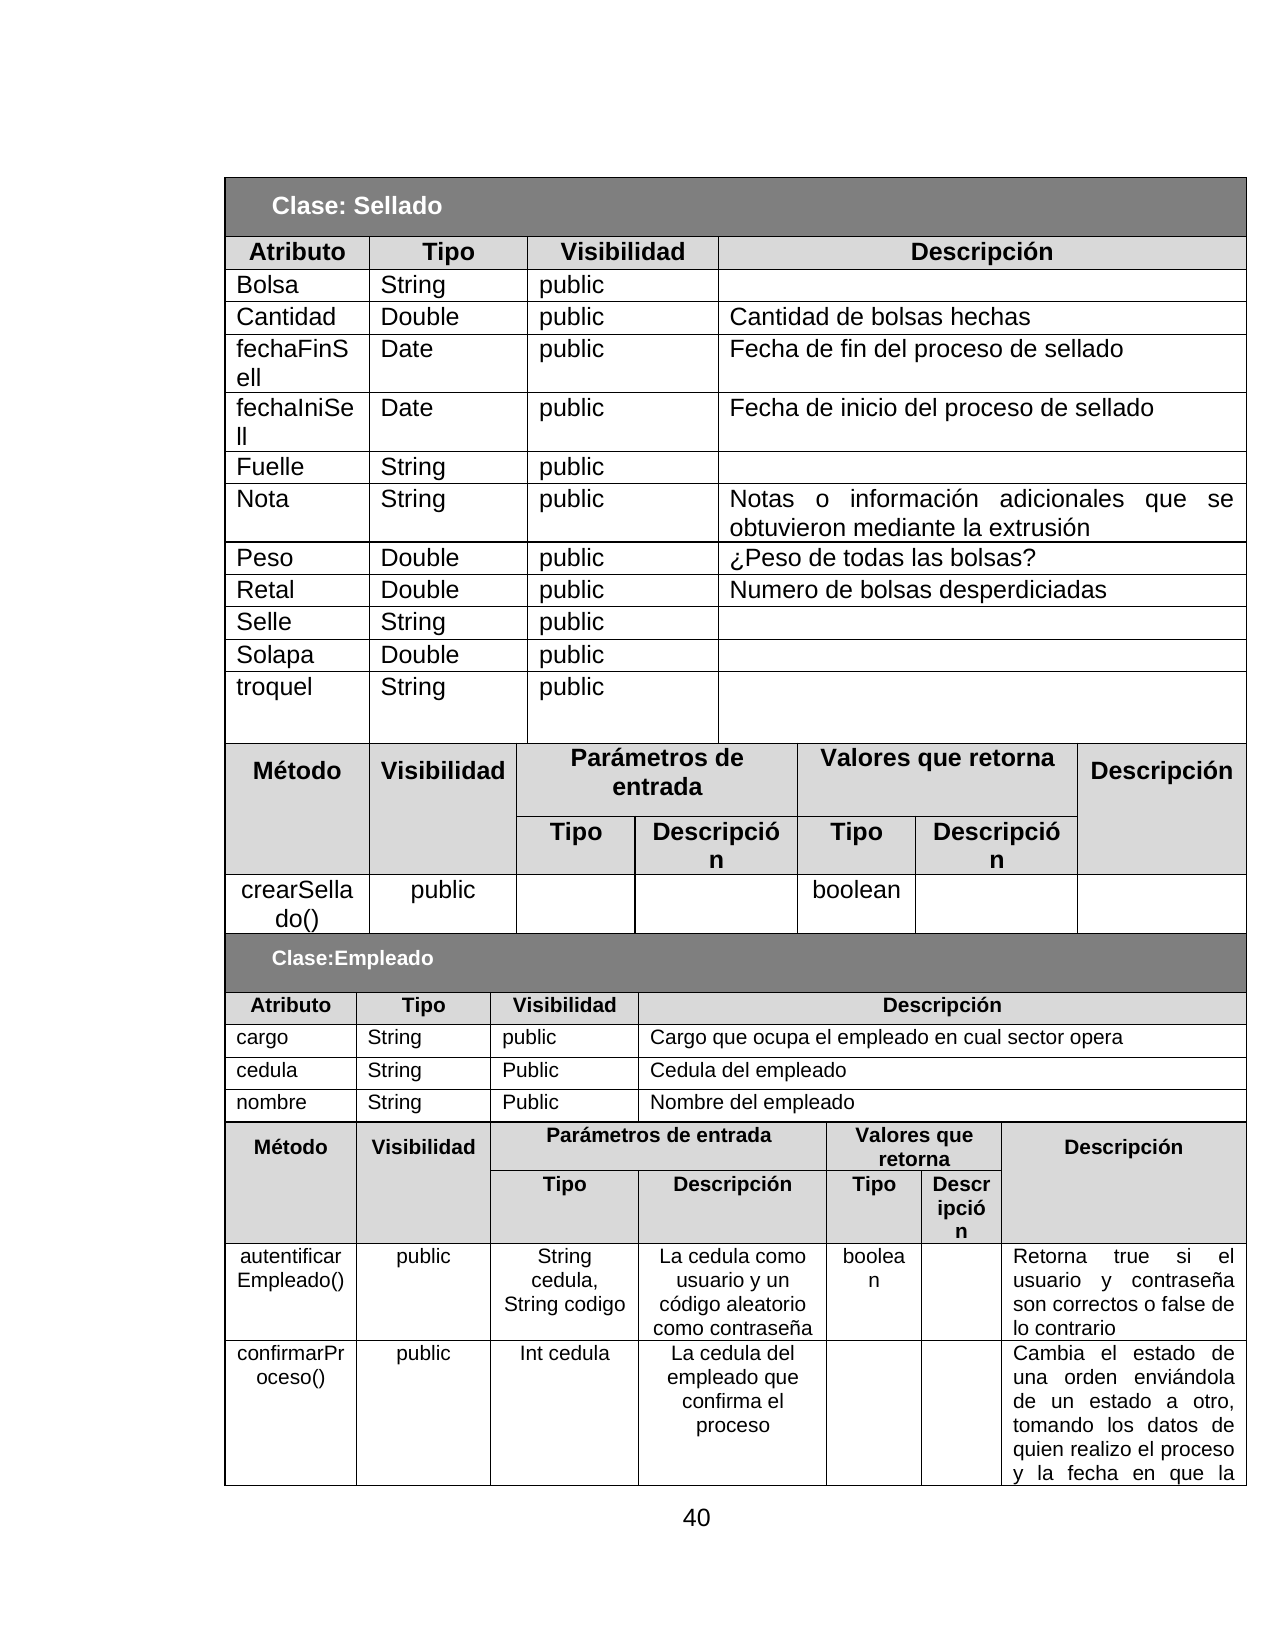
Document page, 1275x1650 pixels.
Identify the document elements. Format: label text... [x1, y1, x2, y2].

table_cell Fuelle [226, 452, 369, 483]
table_cell [719, 452, 1246, 483]
table_cell Nota [226, 484, 369, 541]
table_cell Cedula del empleado [639, 1058, 1246, 1089]
table_cell nombre [226, 1090, 356, 1121]
table_cell [719, 640, 1246, 671]
table_cell public [528, 607, 718, 639]
table_cell public [357, 1244, 490, 1340]
table_cell Descripción [639, 993, 1246, 1024]
table_cell String [357, 1058, 490, 1089]
table_cell La cedula como usuario y un código aleatorio como contraseña [639, 1244, 826, 1340]
table_cell Nombre del empleado [639, 1090, 1246, 1121]
table_cell public [370, 875, 516, 933]
table_cell Visibilidad [357, 1123, 490, 1243]
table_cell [639, 1341, 826, 1485]
table_cell public [528, 452, 718, 483]
table_cell Retal [226, 575, 369, 606]
table_cell public [528, 393, 718, 451]
table_cell Visibilidad [491, 993, 638, 1024]
table_cell public [528, 575, 718, 606]
table_cell public [528, 484, 718, 541]
table_cell Date [370, 393, 527, 451]
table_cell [1002, 1341, 1246, 1485]
table_cell Método [226, 1123, 356, 1243]
table_cell Método [226, 744, 369, 874]
table_cell cargo [226, 1025, 356, 1057]
table_cell confirmarProceso() [226, 1341, 356, 1485]
table_cell [636, 875, 797, 933]
table_cell Int cedula [491, 1341, 638, 1485]
table_cell Clase:Empleado [226, 934, 1246, 992]
table_cell Tipo [491, 1171, 638, 1243]
table_cell String [370, 452, 527, 483]
table_cell Selle [226, 607, 369, 639]
table_cell fechaIniSell [226, 393, 369, 451]
table_cell Atributo [226, 993, 356, 1024]
table_cell String cedula, String codigo [491, 1244, 638, 1340]
table_cell String [357, 1025, 490, 1057]
table_cell Fecha de fin del proceso de sellado [719, 335, 1246, 392]
table_cell public [528, 335, 718, 392]
table_cell Public [491, 1090, 638, 1121]
table_cell Numero de bolsas desperdiciadas [719, 575, 1246, 606]
table_cell Fecha de inicio del proceso de sellado [719, 393, 1246, 451]
table_cell Double [370, 640, 527, 671]
table_cell public [357, 1341, 490, 1485]
table_cell Retorna true si el usuario y contraseña son correctos o false de lo contrario [1002, 1244, 1246, 1340]
table_cell Double [370, 543, 527, 574]
table_cell Tipo [827, 1171, 921, 1243]
table_cell Descripción [1078, 744, 1246, 874]
table_cell public [528, 302, 718, 333]
table_cell Date [370, 335, 527, 392]
table_cell crearSellado() [226, 875, 369, 933]
table_cell [1078, 875, 1246, 933]
table_cell ¿Peso de todas las bolsas? [719, 543, 1246, 574]
table_cell public [528, 543, 718, 574]
table_cell String [370, 607, 527, 639]
table_cell [922, 1244, 1001, 1340]
table_cell public [528, 640, 718, 671]
table_cell Parámetros de entrada [517, 744, 797, 816]
table_cell Solapa [226, 640, 369, 671]
table_cell String [370, 672, 527, 742]
table_cell Peso [226, 543, 369, 574]
table_cell Descripción [636, 817, 797, 874]
table_cell Notas o información adicionales que se obtuvieron mediante la extrusión [719, 484, 1246, 541]
table_cell Atributo [226, 237, 369, 269]
table_cell Double [370, 302, 527, 333]
table_cell autentificarEmpleado() [226, 1244, 356, 1340]
table_cell Double [370, 575, 527, 606]
table_cell Visibilidad [528, 237, 718, 269]
table_cell Cantidad de bolsas hechas [719, 302, 1246, 333]
table_cell Bolsa [226, 270, 369, 301]
table_cell Tipo [357, 993, 490, 1024]
table_cell [827, 1341, 921, 1485]
table_cell Tipo [370, 237, 527, 269]
table_cell Tipo [517, 817, 634, 874]
table_cell fechaFinSell [226, 335, 369, 392]
table_cell [922, 1341, 1001, 1485]
table_cell Valores que retorna [827, 1123, 1001, 1170]
table_cell Descripción [922, 1171, 1001, 1243]
table_cell Valores que retorna [798, 744, 1077, 816]
table_header Clase: Sellado [226, 178, 1246, 236]
table_cell [517, 875, 634, 933]
table_cell boolean [798, 875, 915, 933]
table_cell Public [491, 1058, 638, 1089]
table_cell Descripción [916, 817, 1077, 874]
table_cell [719, 270, 1246, 301]
table_cell Cargo que ocupa el empleado en cual sector opera [639, 1025, 1246, 1057]
table_cell public [528, 270, 718, 301]
table_cell troquel [226, 672, 369, 742]
table_cell [719, 672, 1246, 742]
table_cell [719, 607, 1246, 639]
table_cell Descripción [719, 237, 1246, 269]
table_cell public [528, 672, 718, 742]
table_cell boolean [827, 1244, 921, 1340]
table_cell [916, 875, 1077, 933]
table_cell Parámetros de entrada [491, 1123, 826, 1170]
table_cell String [357, 1090, 490, 1121]
table_cell cedula [226, 1058, 356, 1089]
table_cell Descripción [1002, 1123, 1246, 1243]
table_cell Tipo [798, 817, 915, 874]
table_cell String [370, 270, 527, 301]
table_cell Visibilidad [370, 744, 516, 874]
table_cell Descripción [639, 1171, 826, 1243]
table_cell Cantidad [226, 302, 369, 333]
table_cell String [370, 484, 527, 541]
table_cell public [491, 1025, 638, 1057]
